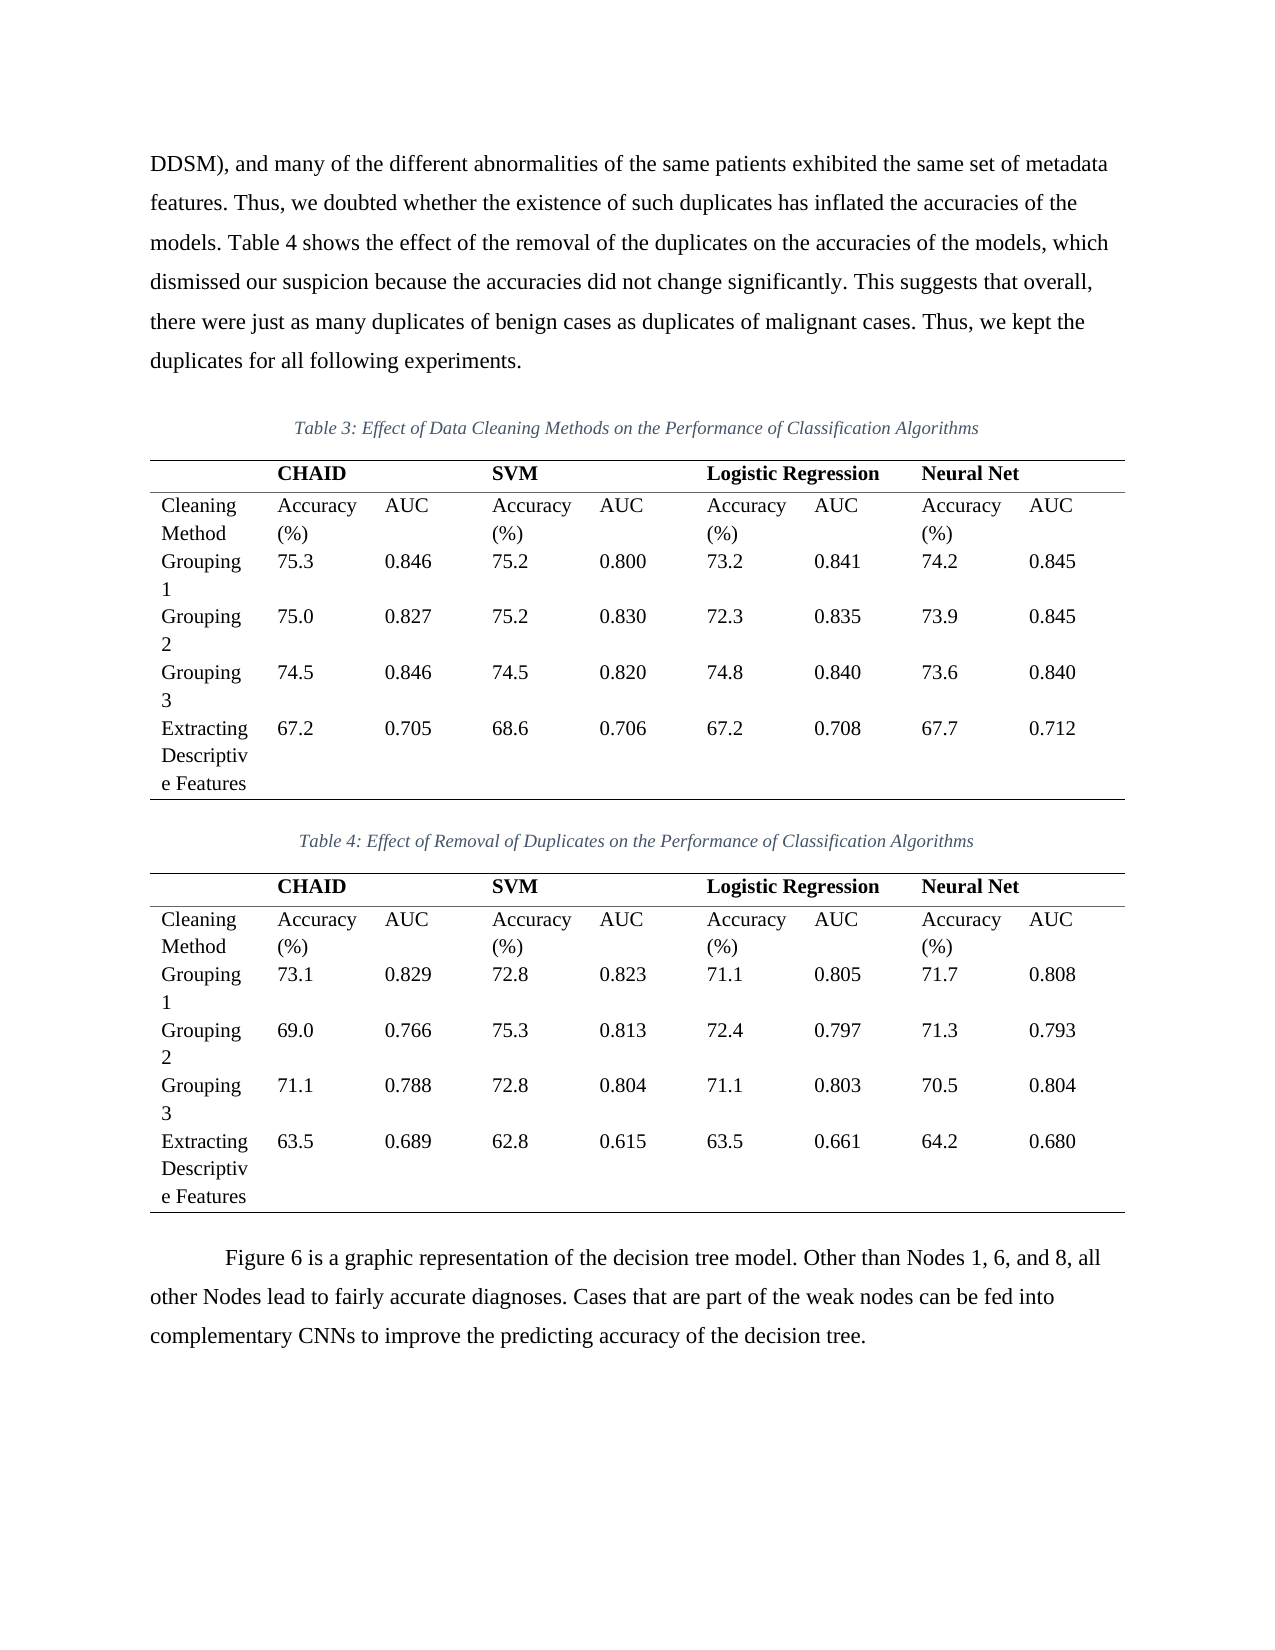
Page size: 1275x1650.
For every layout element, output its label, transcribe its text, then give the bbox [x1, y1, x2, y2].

table_cell 0.615 [588, 1129, 695, 1212]
table_cell 75.3 [266, 549, 373, 604]
table_cell 0.804 [1018, 1073, 1125, 1129]
table_cell 0.820 [588, 660, 695, 715]
table_cell 74.5 [266, 660, 373, 715]
table_cell 75.0 [266, 604, 373, 660]
table_header [150, 874, 266, 906]
table_cell 71.1 [266, 1073, 373, 1129]
table_cell 72.8 [481, 1073, 588, 1129]
table_cell Extracting Descriptive Features [150, 1129, 266, 1212]
table_cell 0.661 [803, 1129, 910, 1212]
table_cell Grouping 3 [150, 660, 266, 715]
text Table 3: Effect of Data Cleaning Methods on the Performance of Classification Algorithms [150, 417, 1125, 439]
table_cell 0.845 [1018, 604, 1125, 660]
table_cell Grouping 1 [150, 962, 266, 1018]
table_cell 73.1 [266, 962, 373, 1018]
table_cell Grouping 2 [150, 1018, 266, 1073]
table_cell 0.846 [373, 549, 481, 604]
table_cell 0.804 [588, 1073, 695, 1129]
table_cell 0.823 [588, 962, 695, 1018]
table_cell 0.800 [588, 549, 695, 604]
table_header SVM [481, 461, 695, 492]
table_header CHAID [266, 461, 481, 492]
table_cell Accuracy (%) [910, 907, 1018, 962]
table_cell 63.5 [695, 1129, 803, 1212]
table_cell 72.3 [695, 604, 803, 660]
table_cell Accuracy (%) [266, 493, 373, 549]
table_cell 0.788 [373, 1073, 481, 1129]
table_header Logistic Regression [695, 874, 910, 906]
table_cell 67.2 [695, 715, 803, 798]
table_cell Cleaning Method [150, 907, 266, 962]
table_cell Cleaning Method [150, 493, 266, 549]
table_cell 0.841 [803, 549, 910, 604]
table_cell 0.829 [373, 962, 481, 1018]
table_header Neural Net [910, 874, 1125, 906]
text Figure 6 is a graphic representation of the decision tree model. Other than Nodes 1, 6, and 8, all other Nodes lead to fairly accurate diagnoses. Cases that are part of the weak nodes can be fed into complementary CNNs to improve the predicting accuracy of the decision tree. [150, 1243, 1125, 1349]
table_cell AUC [803, 907, 910, 962]
table_cell 69.0 [266, 1018, 373, 1073]
text Table 4: Effect of Removal of Duplicates on the Performance of Classification Algorithms [150, 830, 1125, 852]
table_cell 0.712 [1018, 715, 1125, 798]
table_cell AUC [803, 493, 910, 549]
table_cell 0.830 [588, 604, 695, 660]
table_cell Extracting Descriptive Features [150, 715, 266, 798]
table_cell 0.803 [803, 1073, 910, 1129]
table_cell 0.689 [373, 1129, 481, 1212]
table_cell 68.6 [481, 715, 588, 798]
table_cell 0.680 [1018, 1129, 1125, 1212]
table_cell AUC [1018, 493, 1125, 549]
table_cell 74.2 [910, 549, 1018, 604]
table_cell 67.2 [266, 715, 373, 798]
table_cell 67.7 [910, 715, 1018, 798]
table_cell AUC [1018, 907, 1125, 962]
table_cell AUC [373, 907, 481, 962]
table_cell Accuracy (%) [695, 493, 803, 549]
table_cell 74.5 [481, 660, 588, 715]
table_cell 71.1 [695, 1073, 803, 1129]
table_cell 71.1 [695, 962, 803, 1018]
table_cell 0.845 [1018, 549, 1125, 604]
table_header [150, 461, 266, 492]
table_cell 0.805 [803, 962, 910, 1018]
table_cell 73.9 [910, 604, 1018, 660]
table_cell 72.8 [481, 962, 588, 1018]
table_cell 0.846 [373, 660, 481, 715]
table_cell 71.3 [910, 1018, 1018, 1073]
table_cell 64.2 [910, 1129, 1018, 1212]
table_cell 0.797 [803, 1018, 910, 1073]
table_cell Accuracy (%) [910, 493, 1018, 549]
table_cell Grouping 3 [150, 1073, 266, 1129]
table_cell 0.808 [1018, 962, 1125, 1018]
table_cell 0.827 [373, 604, 481, 660]
table_cell Accuracy (%) [695, 907, 803, 962]
table_cell 0.708 [803, 715, 910, 798]
table_cell 74.8 [695, 660, 803, 715]
table_cell 0.705 [373, 715, 481, 798]
table_cell Accuracy (%) [266, 907, 373, 962]
table_header CHAID [266, 874, 481, 906]
table_cell AUC [588, 907, 695, 962]
table_cell 0.706 [588, 715, 695, 798]
table_cell Grouping 2 [150, 604, 266, 660]
table_cell 0.813 [588, 1018, 695, 1073]
table_cell 0.840 [803, 660, 910, 715]
table_cell 72.4 [695, 1018, 803, 1073]
table_cell 0.835 [803, 604, 910, 660]
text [150, 150, 1125, 374]
table_cell Accuracy (%) [481, 907, 588, 962]
table_cell Accuracy (%) [481, 493, 588, 549]
table_cell 70.5 [910, 1073, 1018, 1129]
table_cell 73.6 [910, 660, 1018, 715]
table_cell 62.8 [481, 1129, 588, 1212]
table_cell 71.7 [910, 962, 1018, 1018]
table_header Logistic Regression [695, 461, 910, 492]
table_cell 0.840 [1018, 660, 1125, 715]
table_cell 75.2 [481, 604, 588, 660]
table_cell 73.2 [695, 549, 803, 604]
table_cell Grouping 1 [150, 549, 266, 604]
table_cell 0.766 [373, 1018, 481, 1073]
table_header SVM [481, 874, 695, 906]
table_cell 75.3 [481, 1018, 588, 1073]
table_cell 0.793 [1018, 1018, 1125, 1073]
table_cell AUC [373, 493, 481, 549]
table_header Neural Net [910, 461, 1125, 492]
table_cell AUC [588, 493, 695, 549]
table_cell 75.2 [481, 549, 588, 604]
table_cell 63.5 [266, 1129, 373, 1212]
